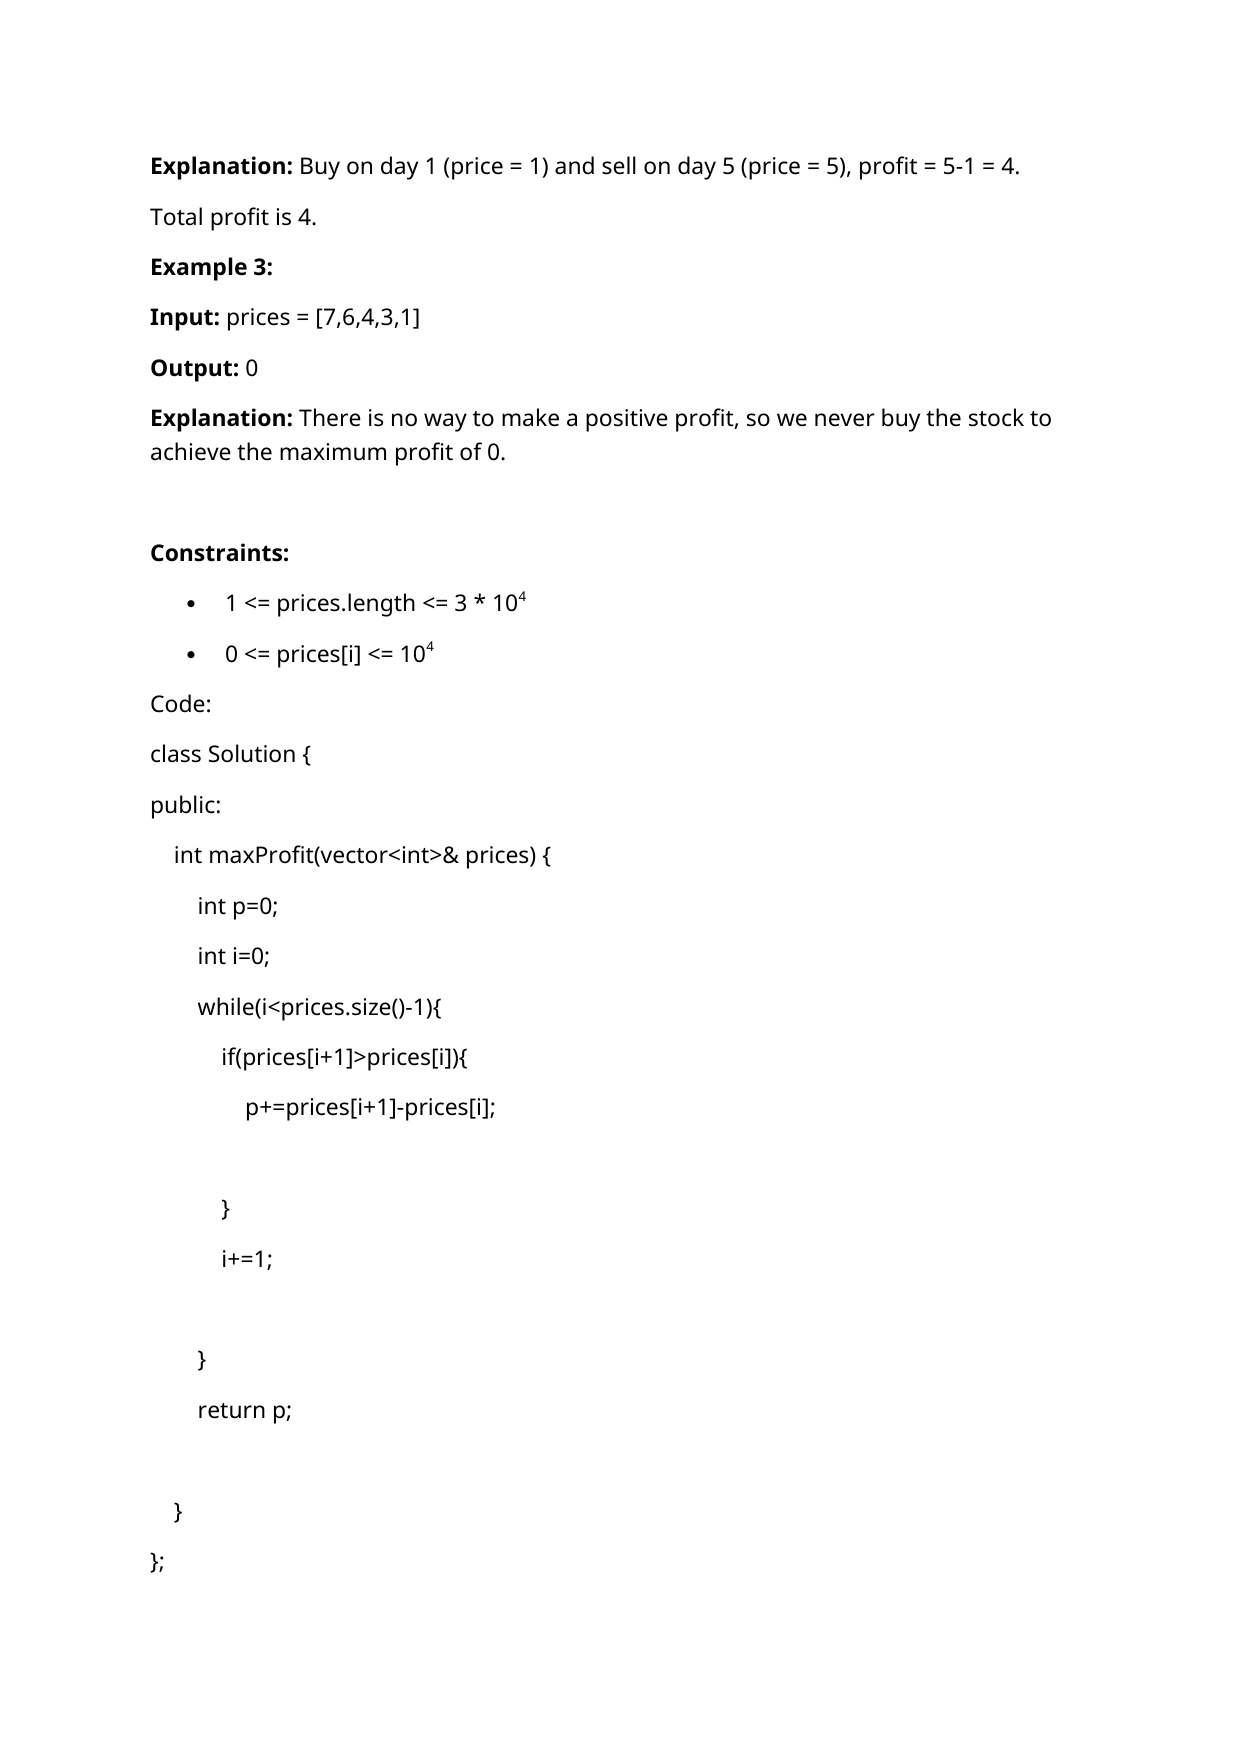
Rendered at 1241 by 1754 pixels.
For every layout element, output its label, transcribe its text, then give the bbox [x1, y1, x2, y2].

text } [150, 1192, 1090, 1223]
text }; [150, 1545, 1090, 1576]
text Explanation: There is no way to make a positive profit, so we never buy the stock to achieve the maximum profit of 0. [150, 402, 1090, 467]
text Example 3: [150, 251, 1090, 282]
list 0 <= prices[i] <= 104 [187, 637, 1090, 669]
text int maxProfit(vector<int>& prices) { [150, 839, 1090, 870]
list 1 <= prices.length <= 3 * 104 [187, 587, 1090, 618]
text Constraints: [150, 537, 1090, 568]
text public: [150, 789, 1090, 820]
text } [150, 1494, 1090, 1526]
text i+=1; [150, 1242, 1090, 1274]
text int p=0; [150, 889, 1090, 921]
text Total profit is 4. [150, 200, 1090, 232]
text Explanation: Buy on day 1 (price = 1) and sell on day 5 (price = 5), profit = 5-1 = 4. [150, 150, 1090, 181]
text class Solution { [150, 738, 1090, 769]
text return p; [150, 1394, 1090, 1425]
text p+=prices[i+1]-prices[i]; [150, 1091, 1090, 1122]
text if(prices[i+1]>prices[i]){ [150, 1041, 1090, 1072]
text Code: [150, 688, 1090, 719]
text } [150, 1343, 1090, 1374]
text int i=0; [150, 940, 1090, 971]
text while(i<prices.size()-1){ [150, 990, 1090, 1022]
text Output: 0 [150, 352, 1090, 383]
text Input: prices = [7,6,4,3,1] [150, 301, 1090, 332]
